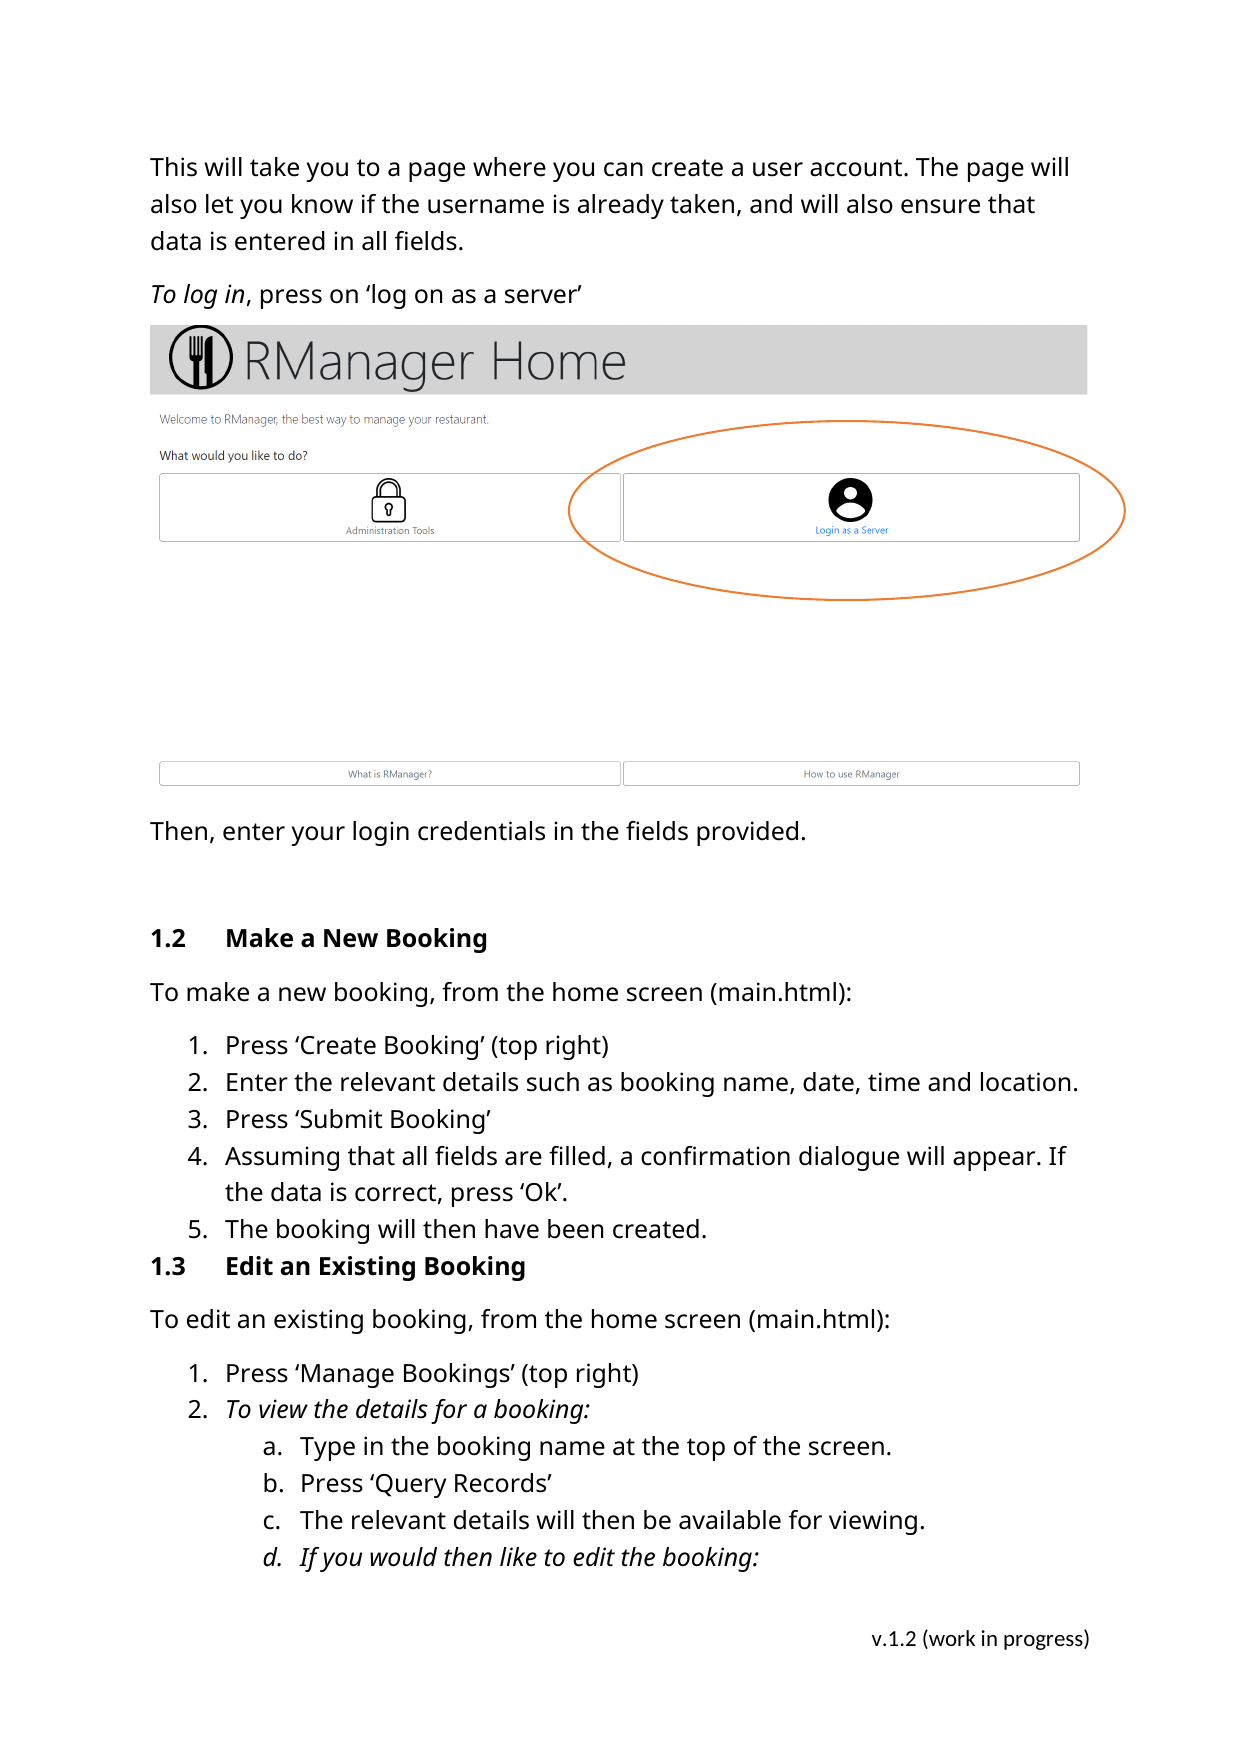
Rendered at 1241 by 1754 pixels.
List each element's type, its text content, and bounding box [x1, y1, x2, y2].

list Press ‘Query Records’ [262, 1466, 1090, 1500]
text To log in, press on ‘log on as a server’ [150, 277, 1090, 311]
list Edit an Existing Booking [150, 1248, 1090, 1282]
list If you would then like to edit the booking: [262, 1539, 1090, 1573]
picture [571, 423, 1087, 598]
list Enter the relevant details such as booking name, date, time and location. [187, 1064, 1090, 1099]
text To edit an existing booking, from the home screen (main.html): [150, 1302, 1090, 1336]
list To view the details for a booking: [187, 1392, 1090, 1426]
list Assuming that all fields are filled, a confirmation dialogue will appear. If the data is correct, press ‘Ok’. [187, 1138, 1090, 1209]
list Press ‘Create Booking’ (top right) [187, 1028, 1090, 1062]
text This will take you to a page where you can create a user account. The page will also let you know if the username is already taken, and will also ensure that data is entered in all fields. [150, 150, 1090, 258]
text To make a new booking, from the home screen (main.html): [150, 974, 1090, 1008]
text Then, enter your login credentials in the fields provided. [150, 556, 1090, 848]
picture [150, 325, 1087, 786]
list Press ‘Submit Booking’ [187, 1101, 1090, 1135]
list The booking will then have been created. [187, 1212, 1090, 1246]
list The relevant details will then be available for viewing. [262, 1502, 1090, 1536]
list Type in the booking name at the top of the screen. [262, 1429, 1090, 1463]
list Make a New Booking [150, 921, 1090, 955]
list Press ‘Manage Bookings’ (top right) [187, 1355, 1090, 1389]
